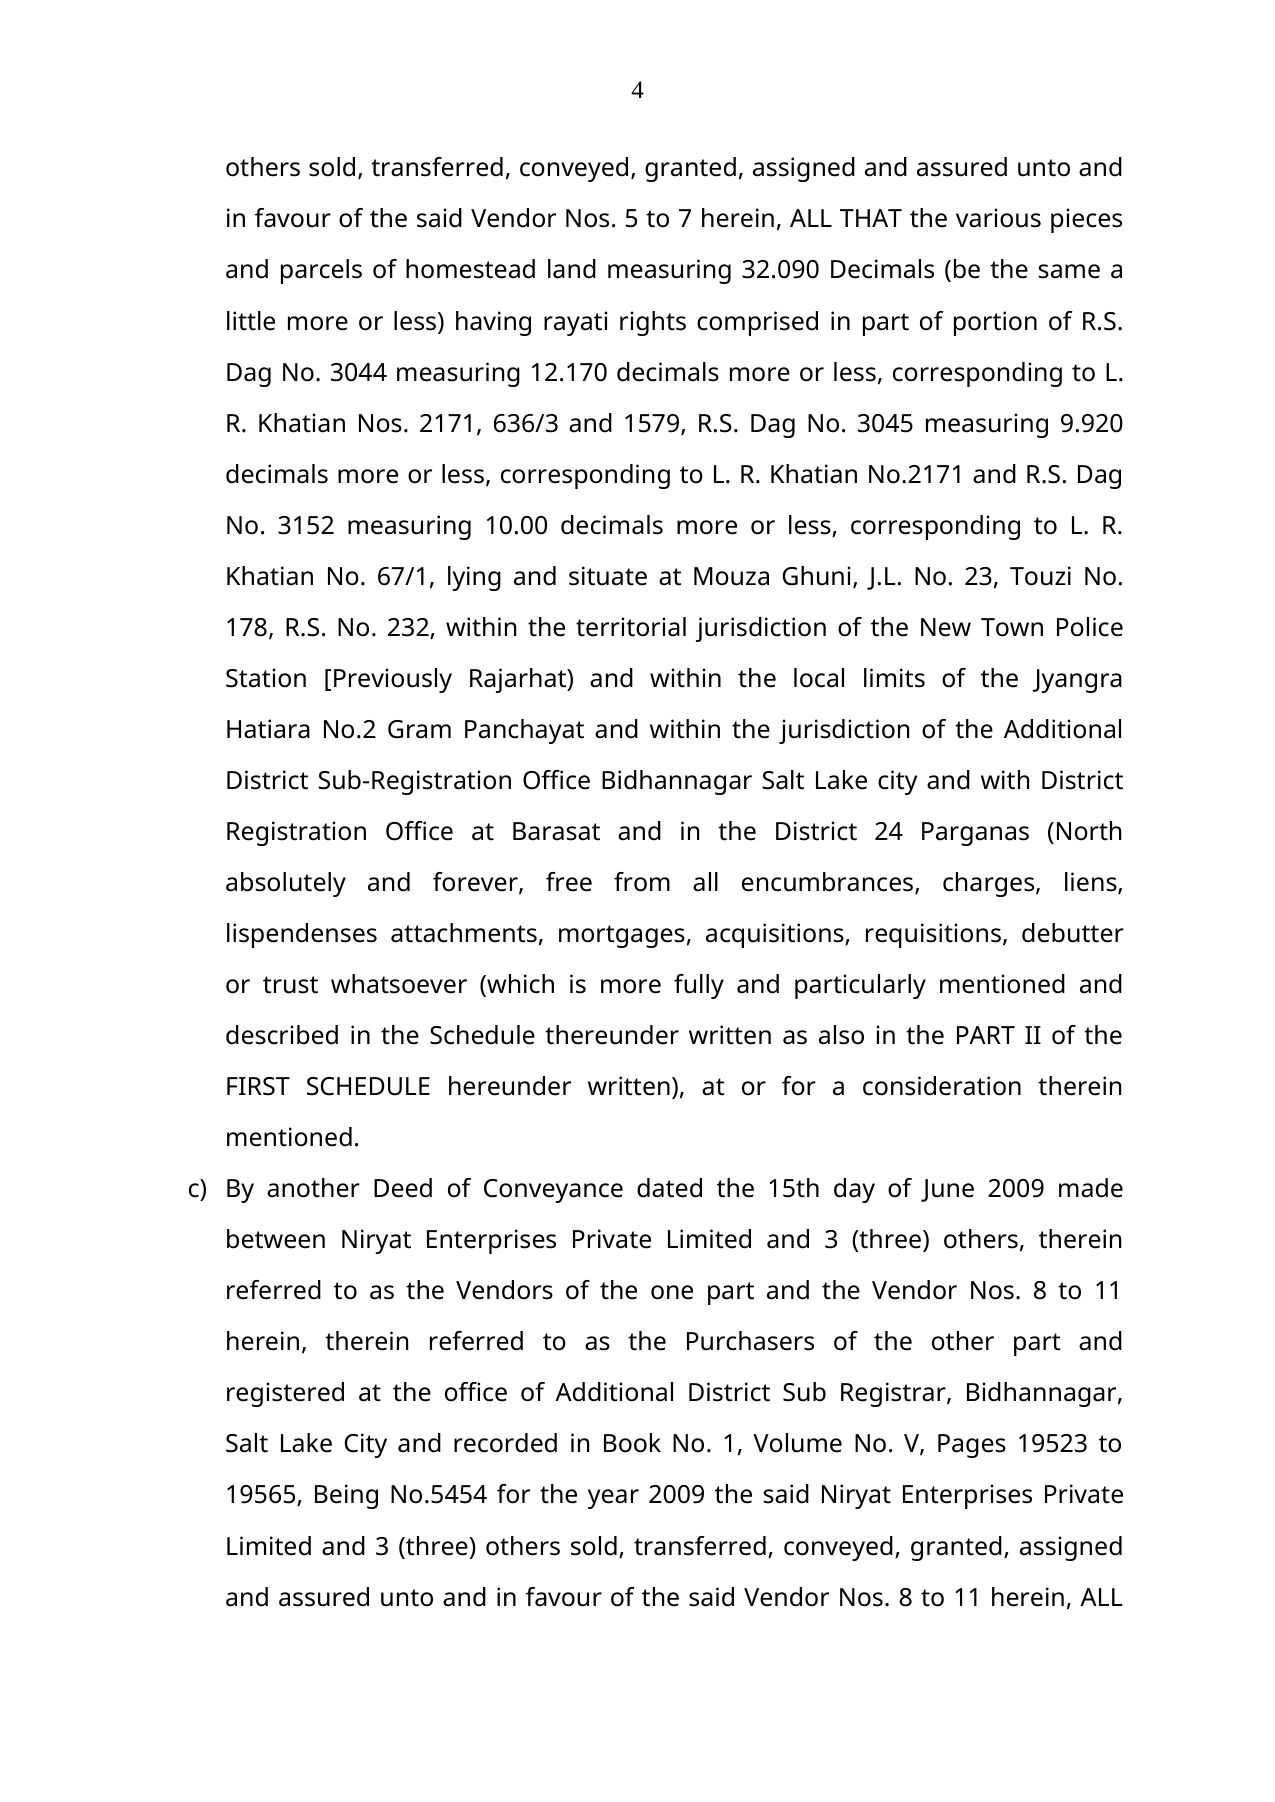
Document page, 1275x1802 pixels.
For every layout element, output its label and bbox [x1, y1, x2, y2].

list [187, 1171, 1125, 1613]
list [187, 150, 1125, 1154]
